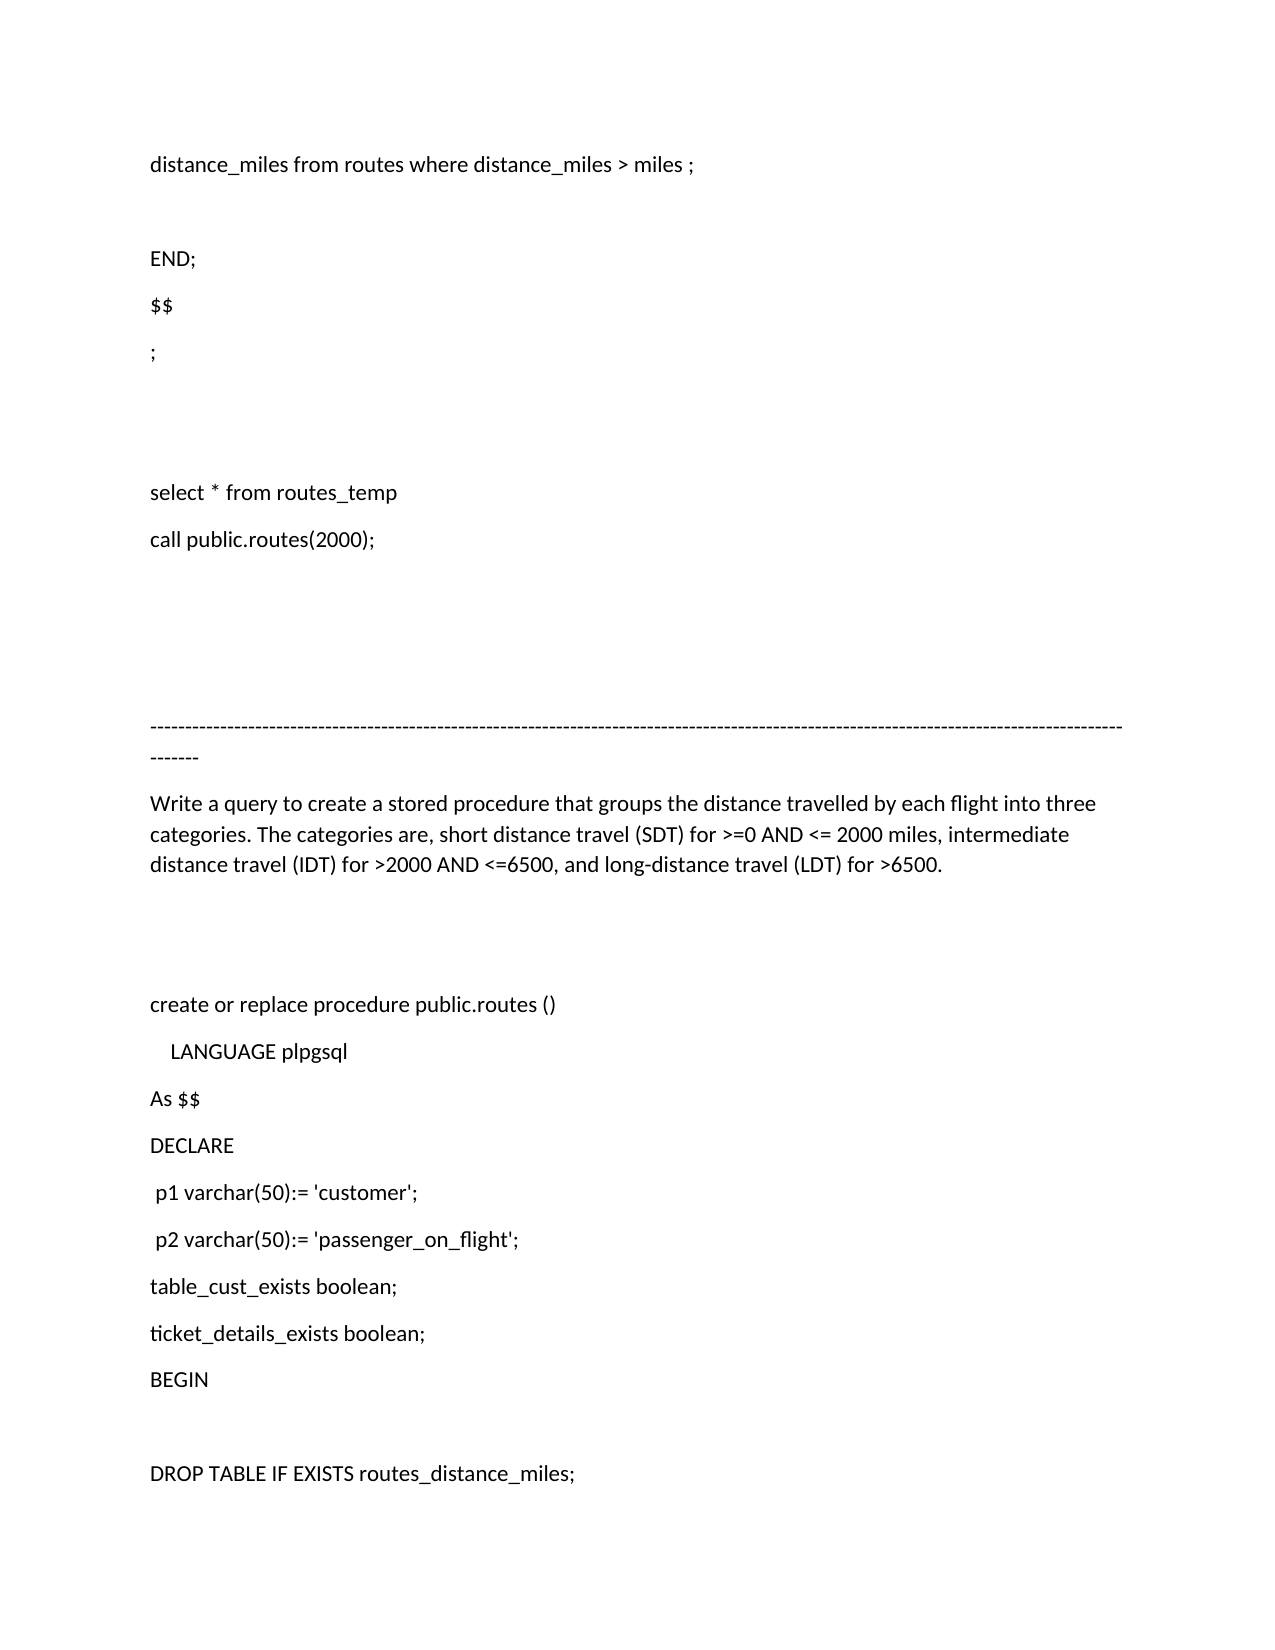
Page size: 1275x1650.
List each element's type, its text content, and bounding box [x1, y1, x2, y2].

text p1 varchar(50):= 'customer'; [150, 1178, 1125, 1206]
text As $$ [150, 1084, 1125, 1112]
text DROP TABLE IF EXISTS routes_distance_miles; [150, 1459, 1125, 1487]
text DECLARE [150, 1131, 1125, 1159]
text ; [150, 337, 1125, 366]
text ticket_details_exists boolean; [150, 1319, 1125, 1347]
text LANGUAGE plpgsql [150, 1037, 1125, 1066]
text p2 varchar(50):= 'passenger_on_flight'; [150, 1225, 1125, 1253]
text call public.routes(2000); [150, 525, 1125, 553]
text create or replace procedure public.routes () [150, 991, 1125, 1019]
text table_cust_exists boolean; [150, 1272, 1125, 1300]
text select * from routes_temp [150, 478, 1125, 506]
text distance_miles from routes where distance_miles > miles ; [150, 150, 1125, 178]
text -------------------------------------------------------------------------------------------------------------------------------------------------- [150, 712, 1125, 771]
text $$ [150, 291, 1125, 319]
text END; [150, 244, 1125, 272]
text Write a query to create a stored procedure that groups the distance travelled by each flight into three categories. The categories are, short distance travel (SDT) for >=0 AND <= 2000 miles, intermediate distance travel (IDT) for >2000 AND <=6500, and long-distance travel (LDT) for >6500. [150, 789, 1125, 878]
text BEGIN [150, 1366, 1125, 1394]
